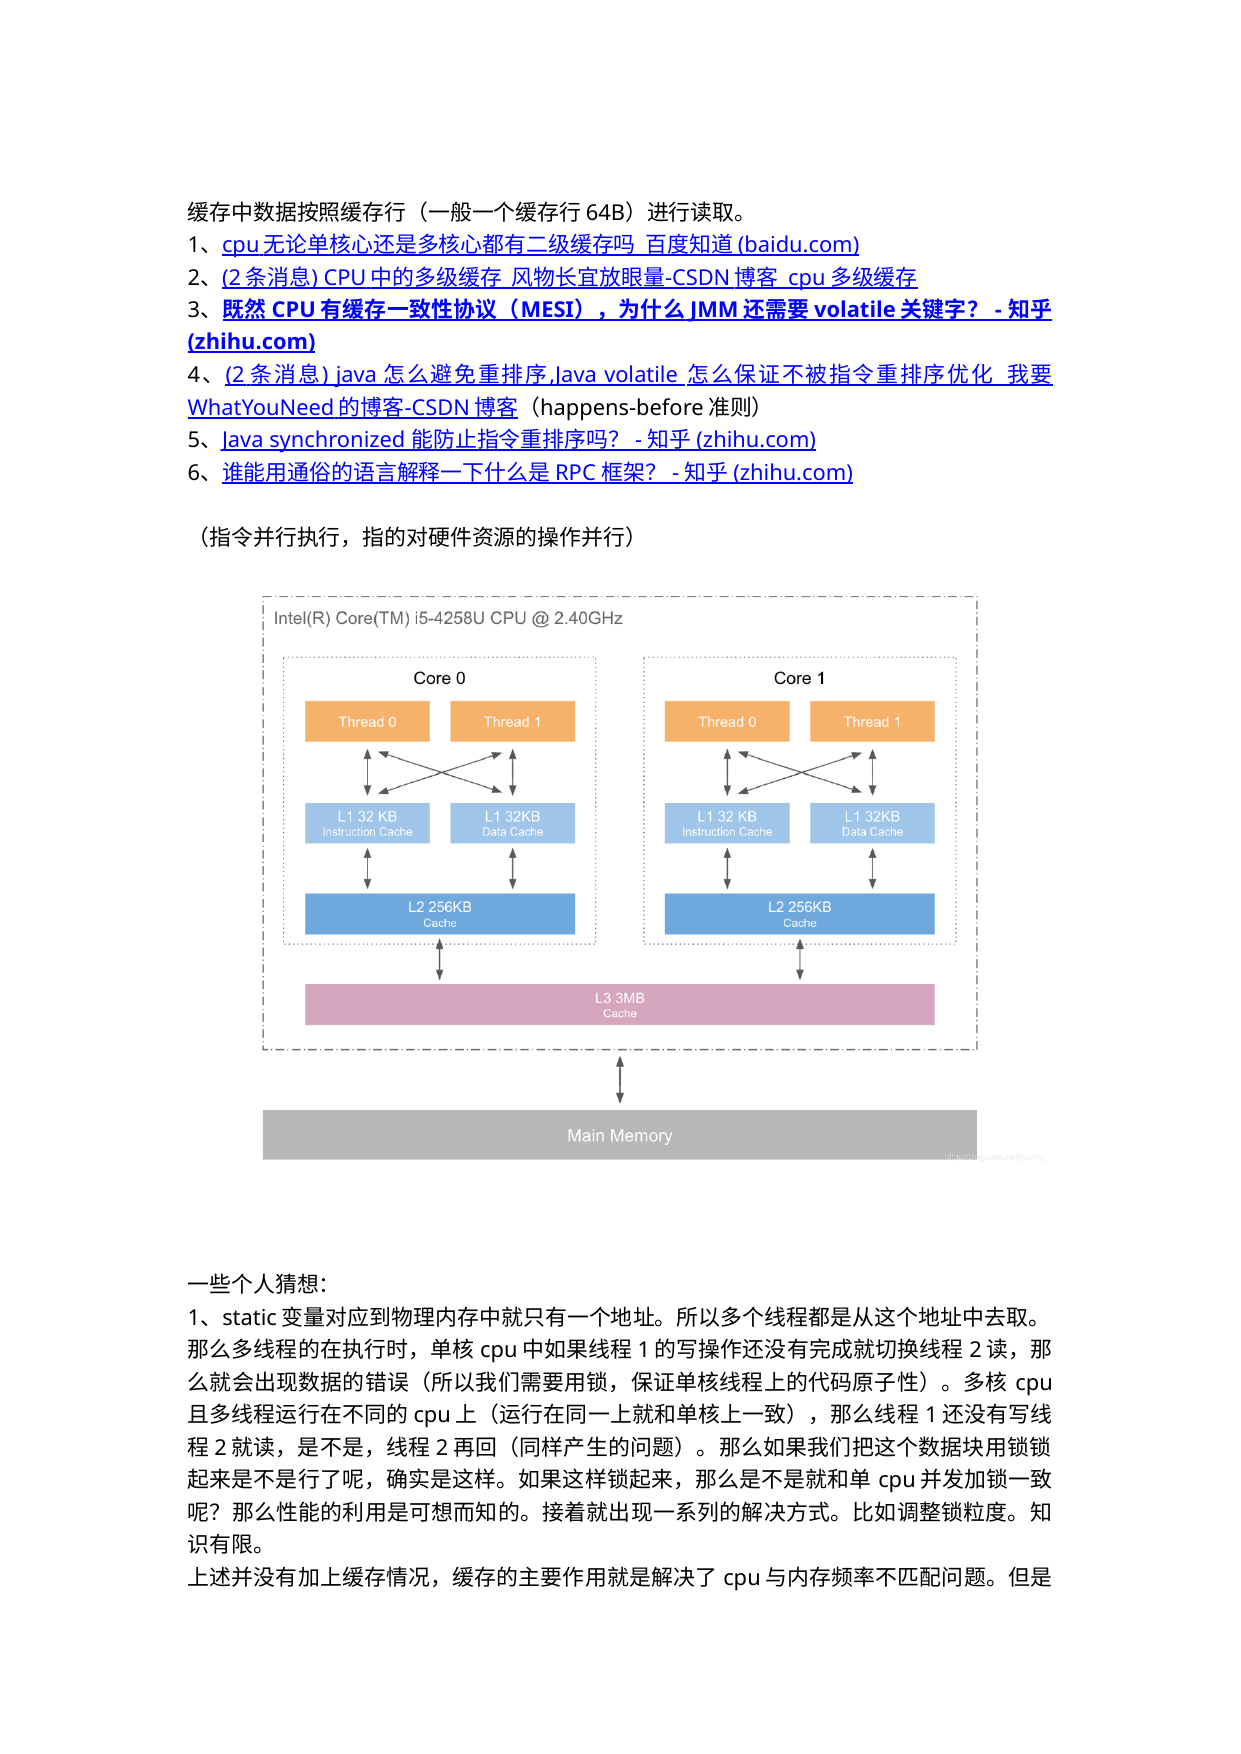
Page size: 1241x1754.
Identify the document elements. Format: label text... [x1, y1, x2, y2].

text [187, 1559, 1053, 1592]
text （指令并行执行，指的对硬件资源的操作并行） [187, 519, 1053, 552]
text 5、Java synchronized 能防止指令重排序吗？ - 知乎 (zhihu.com) [187, 422, 1053, 454]
text 缓存中数据按照缓存行（一般一个缓存行64B）进行读取。 [187, 194, 1053, 227]
picture [187, 584, 1053, 1166]
text 1、cpu无论单核心还是多核心都有二级缓存吗_百度知道 (baidu.com) [187, 227, 1053, 259]
text 3、既然CPU有缓存一致性协议（MESI），为什么JMM还需要volatile关键字？ - 知乎 (zhihu.com) [187, 292, 1053, 357]
text 4、(2条消息) java怎么避免重排序,Java volatile 怎么保证不被指令重排序优化_我要WhatYouNeed的博客-CSDN博客（happens-before准则） [187, 357, 1053, 422]
text 2、(2条消息) CPU中的多级缓存_风物长宜放眼量-CSDN博客_cpu多级缓存 [187, 259, 1053, 292]
text 1、static变量对应到物理内存中就只有一个地址。所以多个线程都是从这个地址中去取。那么多线程的在执行时，单核cpu中如果线程1的写操作还没有完成就切换线程2读，那么就会出现数据的错误（所以我们需要用锁，保证单核线程上的代码原子性）。多核cpu且多线程运行在不同的cpu上（运行在同一上就和单核上一致），那么线程1还没有写线程2就读，是不是，线程2再回（同样产生的问题）。那么如果我们把这个数据块用锁锁起来是不是行了呢，确实是这样。如果这样锁起来，那么是不是就和单cpu并发加锁一致呢？那么性能的利用是可想而知的。接着就出现一系列的解决方式。比如调整锁粒度。知识有限。 [187, 1299, 1053, 1559]
text 一些个人猜想： [187, 1267, 1053, 1299]
text 6、谁能用通俗的语言解释一下什么是 RPC 框架？ - 知乎 (zhihu.com) [187, 454, 1053, 487]
